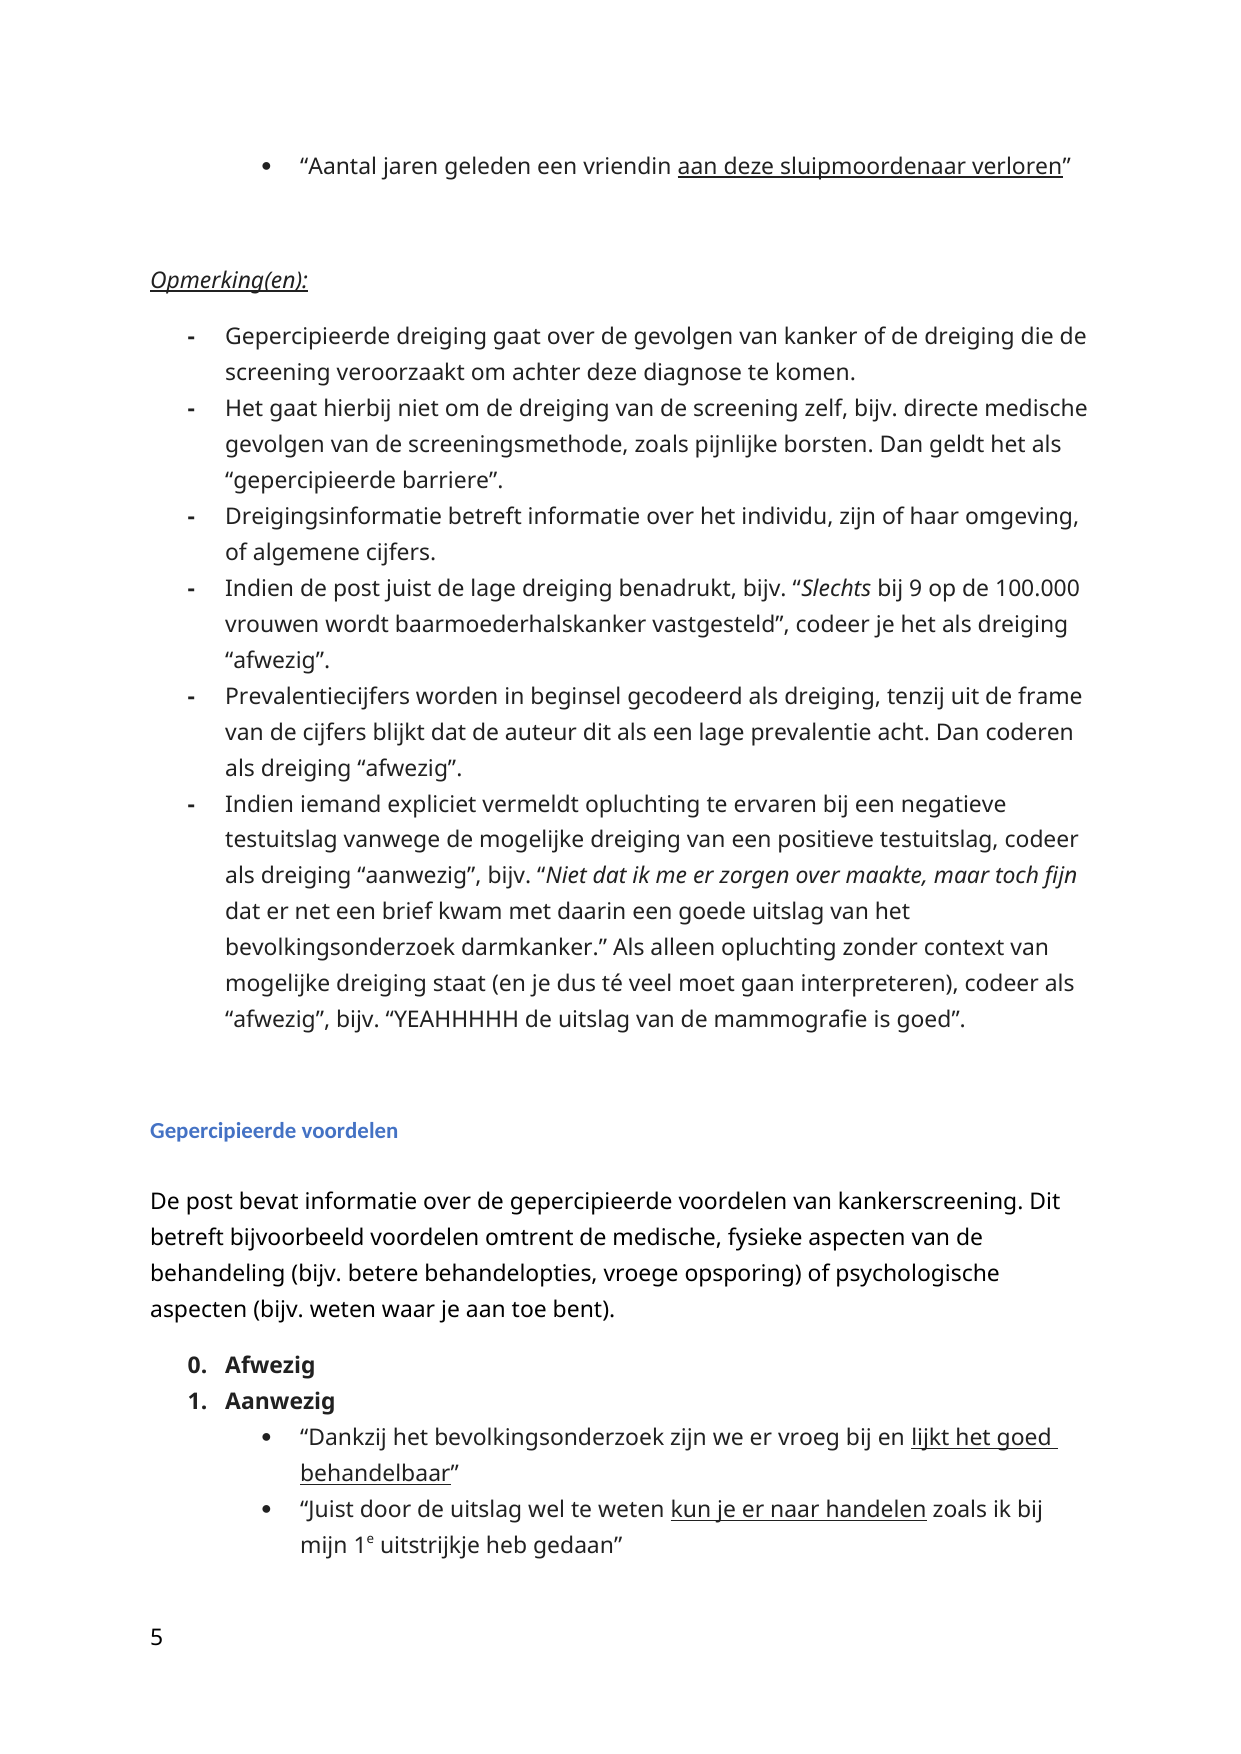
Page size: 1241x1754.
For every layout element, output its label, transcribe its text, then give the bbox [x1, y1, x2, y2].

list “Juist door de uitslag wel te weten kun je er naar handelen zoals ik bij mijn 1e uitstrijkje heb gedaan” [262, 1493, 1090, 1560]
list Aanwezig [187, 1385, 1090, 1417]
list Prevalentiecijfers worden in beginsel gecodeerd als dreiging, tenzij uit de frame van de cijfers blijkt dat de auteur dit als een lage prevalentie acht. Dan coderen als dreiging “afwezig”. [187, 680, 1090, 783]
list Indien iemand expliciet vermeldt opluchting te ervaren bij een negatieve testuitslag vanwege de mogelijke dreiging van een positieve testuitslag, codeer als dreiging “aanwezig”, bijv. “Niet dat ik me er zorgen over maakte, maar toch fijn dat er net een brief kwam met daarin een goede uitslag van het bevolkingsonderzoek darmkanker.” Als alleen opluchting zonder context van mogelijke dreiging staat (en je dus té veel moet gaan interpreteren), codeer als “afwezig”, bijv. “YEAHHHHH de uitslag van de mammografie is goed”. [187, 787, 1090, 1034]
list “Aantal jaren geleden een vriendin aan deze sluipmoordenaar verloren” [262, 150, 1090, 181]
subtitle Gepercipieerde voordelen [150, 1117, 1090, 1145]
list Indien de post juist de lage dreiging benadrukt, bijv. “Slechts bij 9 op de 100.000 vrouwen wordt baarmoederhalskanker vastgesteld”, codeer je het als dreiging “afwezig”. [187, 572, 1090, 675]
text Opmerking(en): [150, 263, 1090, 295]
list Dreigingsinformatie betreft informatie over het individu, zijn of haar omgeving, of algemene cijfers. [187, 500, 1090, 567]
list Het gaat hierbij niet om de dreiging van de screening zelf, bijv. directe medische gevolgen van de screeningsmethode, zoals pijnlijke borsten. Dan geldt het als “gepercipieerde barriere”. [187, 392, 1090, 495]
list Afwezig [187, 1349, 1090, 1381]
list “Dankzij het bevolkingsonderzoek zijn we er vroeg bij en lijkt het goed behandelbaar” [262, 1421, 1090, 1488]
text De post bevat informatie over de gepercipieerde voordelen van kankerscreening. Dit betreft bijvoorbeeld voordelen omtrent de medische, fysieke aspecten van de behandeling (bijv. betere behandelopties, vroege opsporing) of psychologische aspecten (bijv. weten waar je aan toe bent). [150, 1149, 1090, 1324]
list Gepercipieerde dreiging gaat over de gevolgen van kanker of de dreiging die de screening veroorzaakt om achter deze diagnose te komen. [187, 320, 1090, 387]
